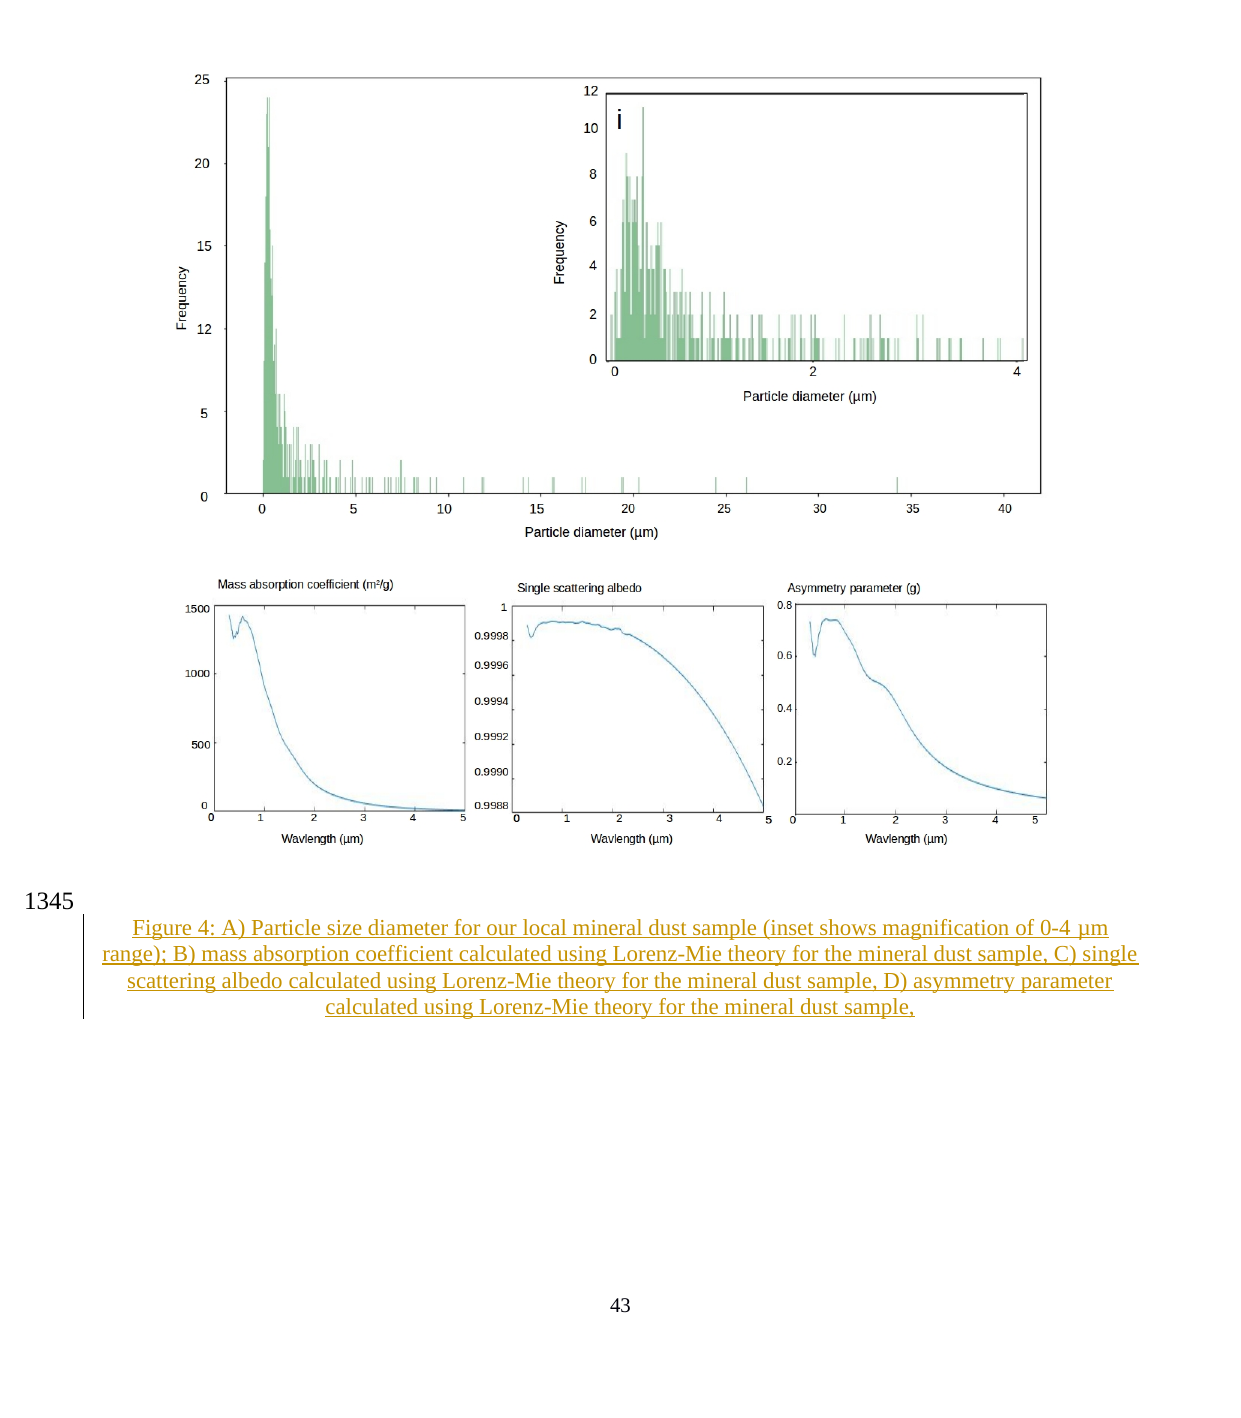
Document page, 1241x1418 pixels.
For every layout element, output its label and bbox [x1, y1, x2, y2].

picture [173, 59, 1067, 862]
